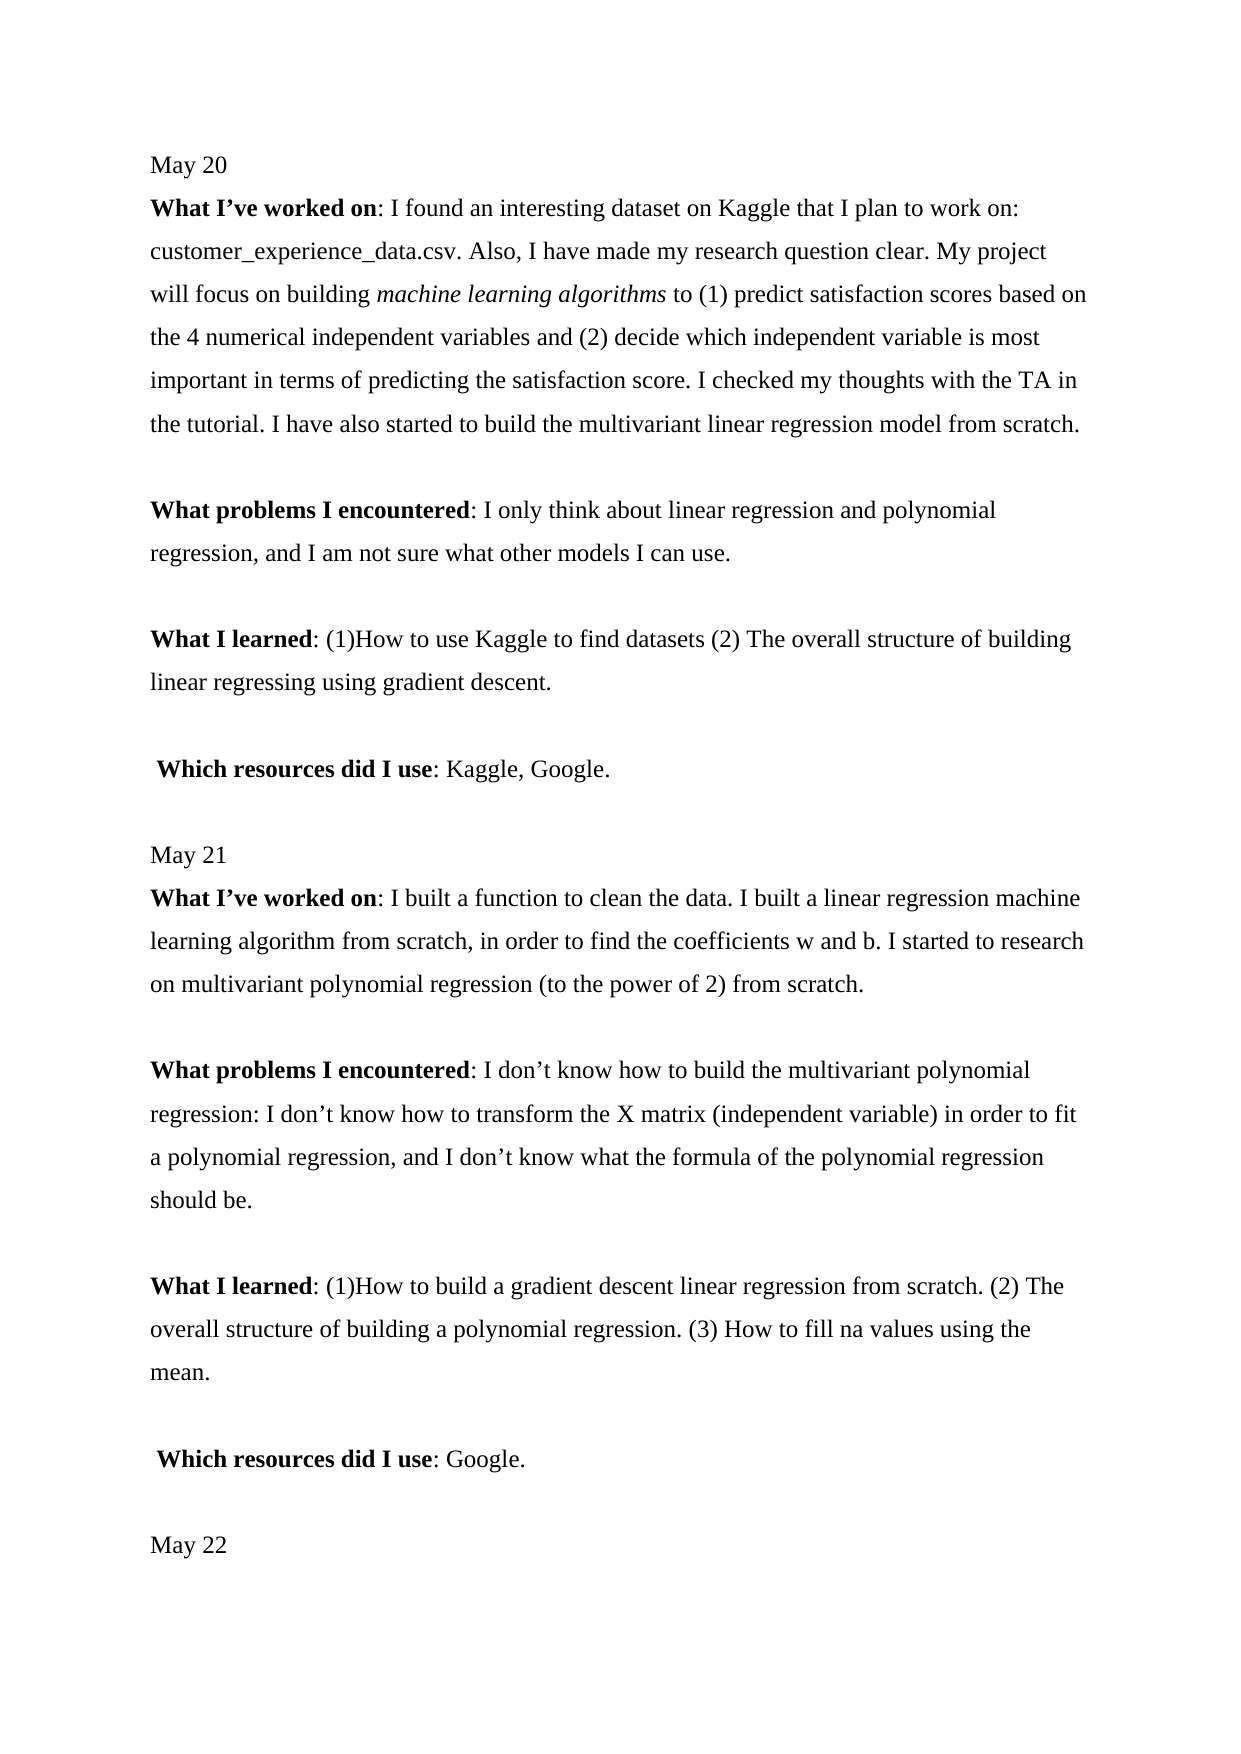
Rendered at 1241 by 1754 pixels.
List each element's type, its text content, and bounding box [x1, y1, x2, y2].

text What I’ve worked on: I found an interesting dataset on Kaggle that I plan to work on: customer_experience_data.csv. Also, I have made my research question clear. My project will focus on building machine learning algorithms to (1) predict satisfaction scores based on the 4 numerical independent variables and (2) decide which independent variable is most important in terms of predicting the satisfaction score. I checked my thoughts with the TA in the tutorial. I have also started to build the multivariant linear regression model from scratch. [150, 193, 1090, 437]
text May 22 [150, 1530, 1090, 1559]
text What I learned: (1)How to build a gradient descent linear regression from scratch. (2) The overall structure of building a polynomial regression. (3) How to fill na values using the mean. [150, 1271, 1090, 1386]
text What problems I encountered: I don’t know how to build the multivariant polynomial regression: I don’t know how to transform the X matrix (independent variable) in order to fit a polynomial regression, and I don’t know what the formula of the polynomial regression should be. [150, 1056, 1090, 1214]
text May 21 [150, 840, 1090, 869]
text What I’ve worked on: I built a function to clean the data. I built a linear regression machine learning algorithm from scratch, in order to find the coefficients w and b. I started to research on multivariant polynomial regression (to the power of 2) from scratch. [150, 883, 1090, 998]
text Which resources did I use: Kaggle, Google. [150, 754, 1090, 782]
text What problems I encountered: I only think about linear regression and polynomial regression, and I am not sure what other models I can use. [150, 495, 1090, 567]
text What I learned: (1)How to use Kaggle to find datasets (2) The overall structure of building linear regressing using gradient descent. [150, 624, 1090, 696]
text May 20 [150, 150, 1090, 179]
text Which resources did I use: Google. [150, 1444, 1090, 1472]
